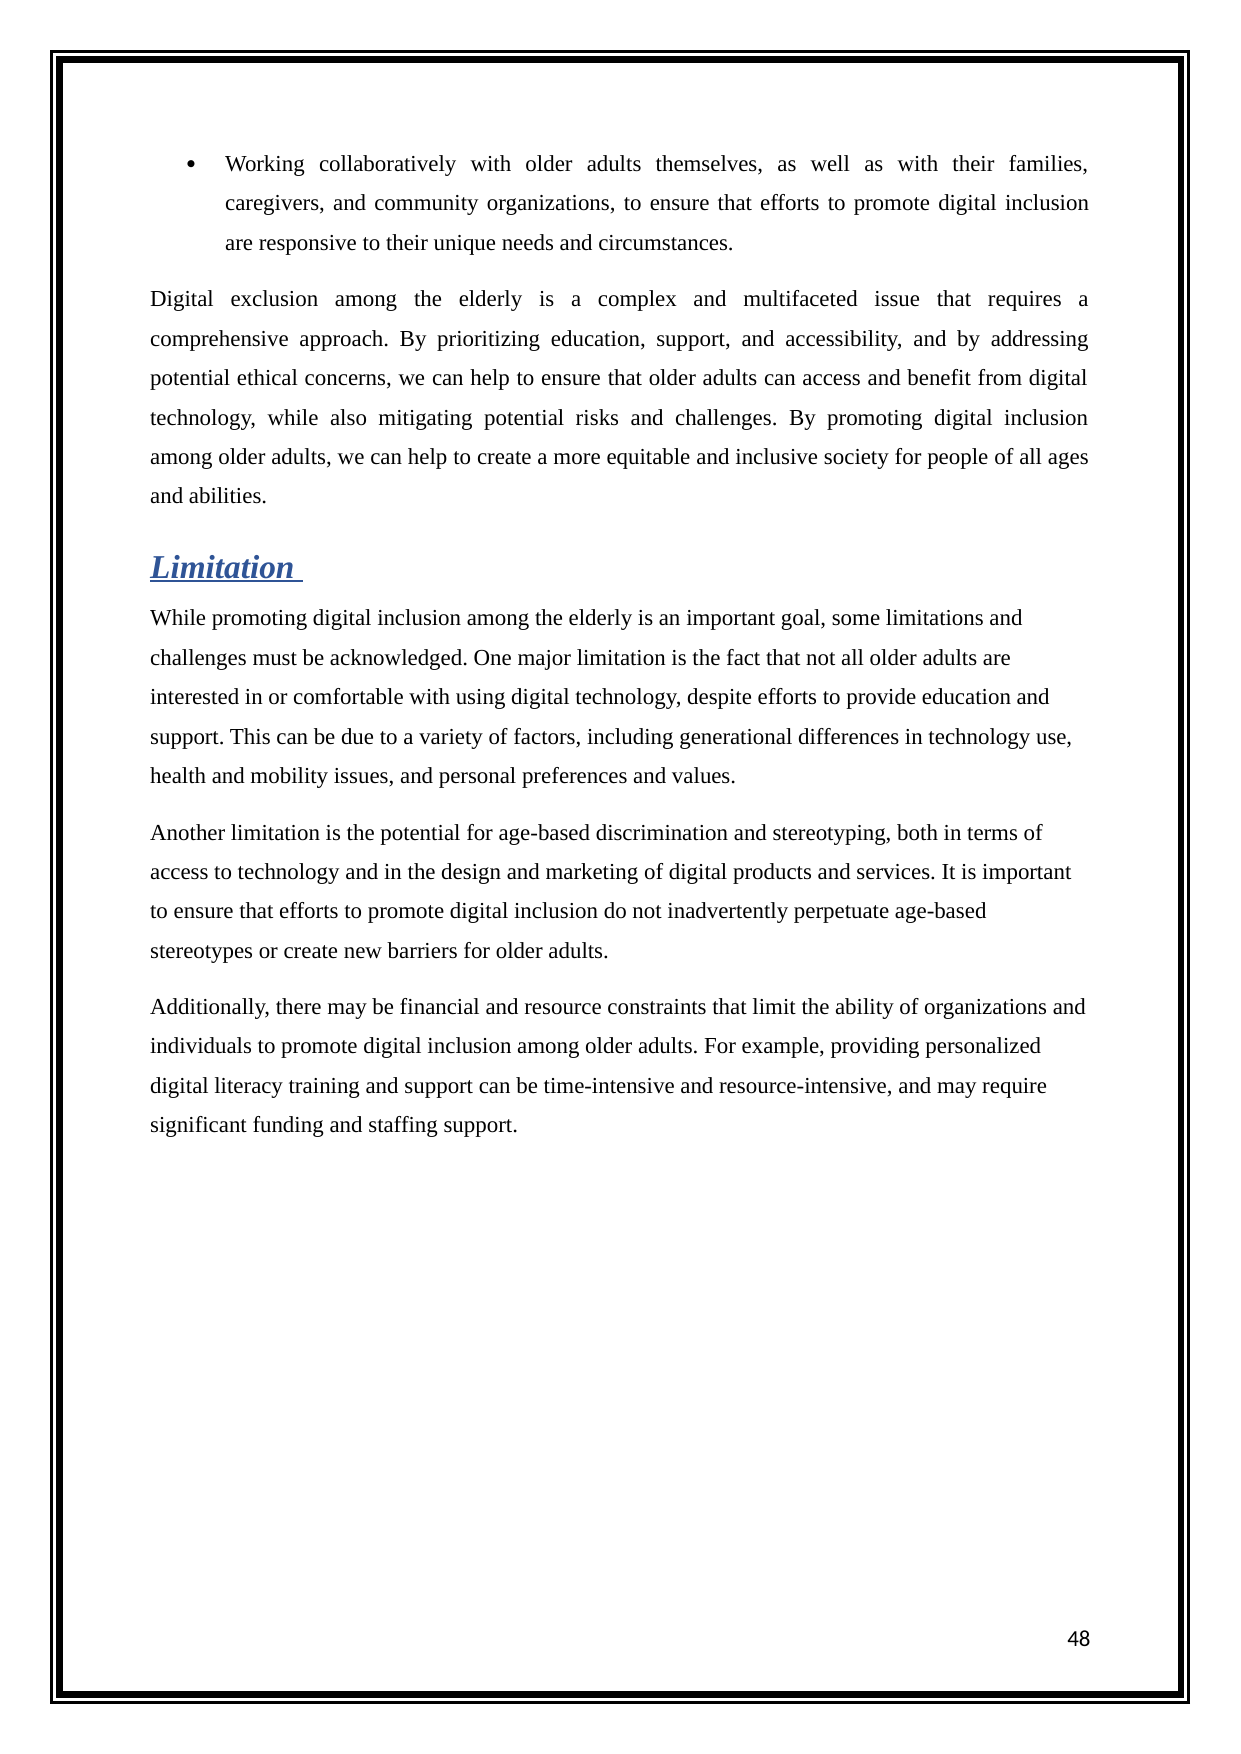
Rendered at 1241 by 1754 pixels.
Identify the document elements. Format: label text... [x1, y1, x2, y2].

subtitle Limitation [150, 547, 1090, 585]
list Working collaboratively with older adults themselves, as well as with their families, caregivers, and community organizations, to ensure that efforts to promote digital inclusion are responsive to their unique needs and circumstances. [187, 150, 1090, 255]
text Another limitation is the potential for age-based discrimination and stereotyping, both in terms of access to technology and in the design and marketing of digital products and services. It is important to ensure that efforts to promote digital inclusion do not inadvertently perpetuate age-based stereotypes or create new barriers for older adults. [150, 818, 1090, 963]
text While promoting digital inclusion among the elderly is an important goal, some limitations and challenges must be acknowledged. One major limitation is the fact that not all older adults are interested in or comfortable with using digital technology, despite efforts to provide education and support. This can be due to a variety of factors, including generational differences in technology use, health and mobility issues, and personal preferences and values. [150, 604, 1090, 789]
text Digital exclusion among the elderly is a complex and multifaceted issue that requires a comprehensive approach. By prioritizing education, support, and accessibility, and by addressing potential ethical concerns, we can help to ensure that older adults can access and benefit from digital technology, while also mitigating potential risks and challenges. By promoting digital inclusion among older adults, we can help to create a more equitable and inclusive society for people of all ages and abilities. [150, 285, 1090, 509]
text Additionally, there may be financial and resource constraints that limit the ability of organizations and individuals to promote digital inclusion among older adults. For example, providing personalized digital literacy training and support can be time-intensive and resource-intensive, and may require significant funding and staffing support. [150, 993, 1090, 1138]
